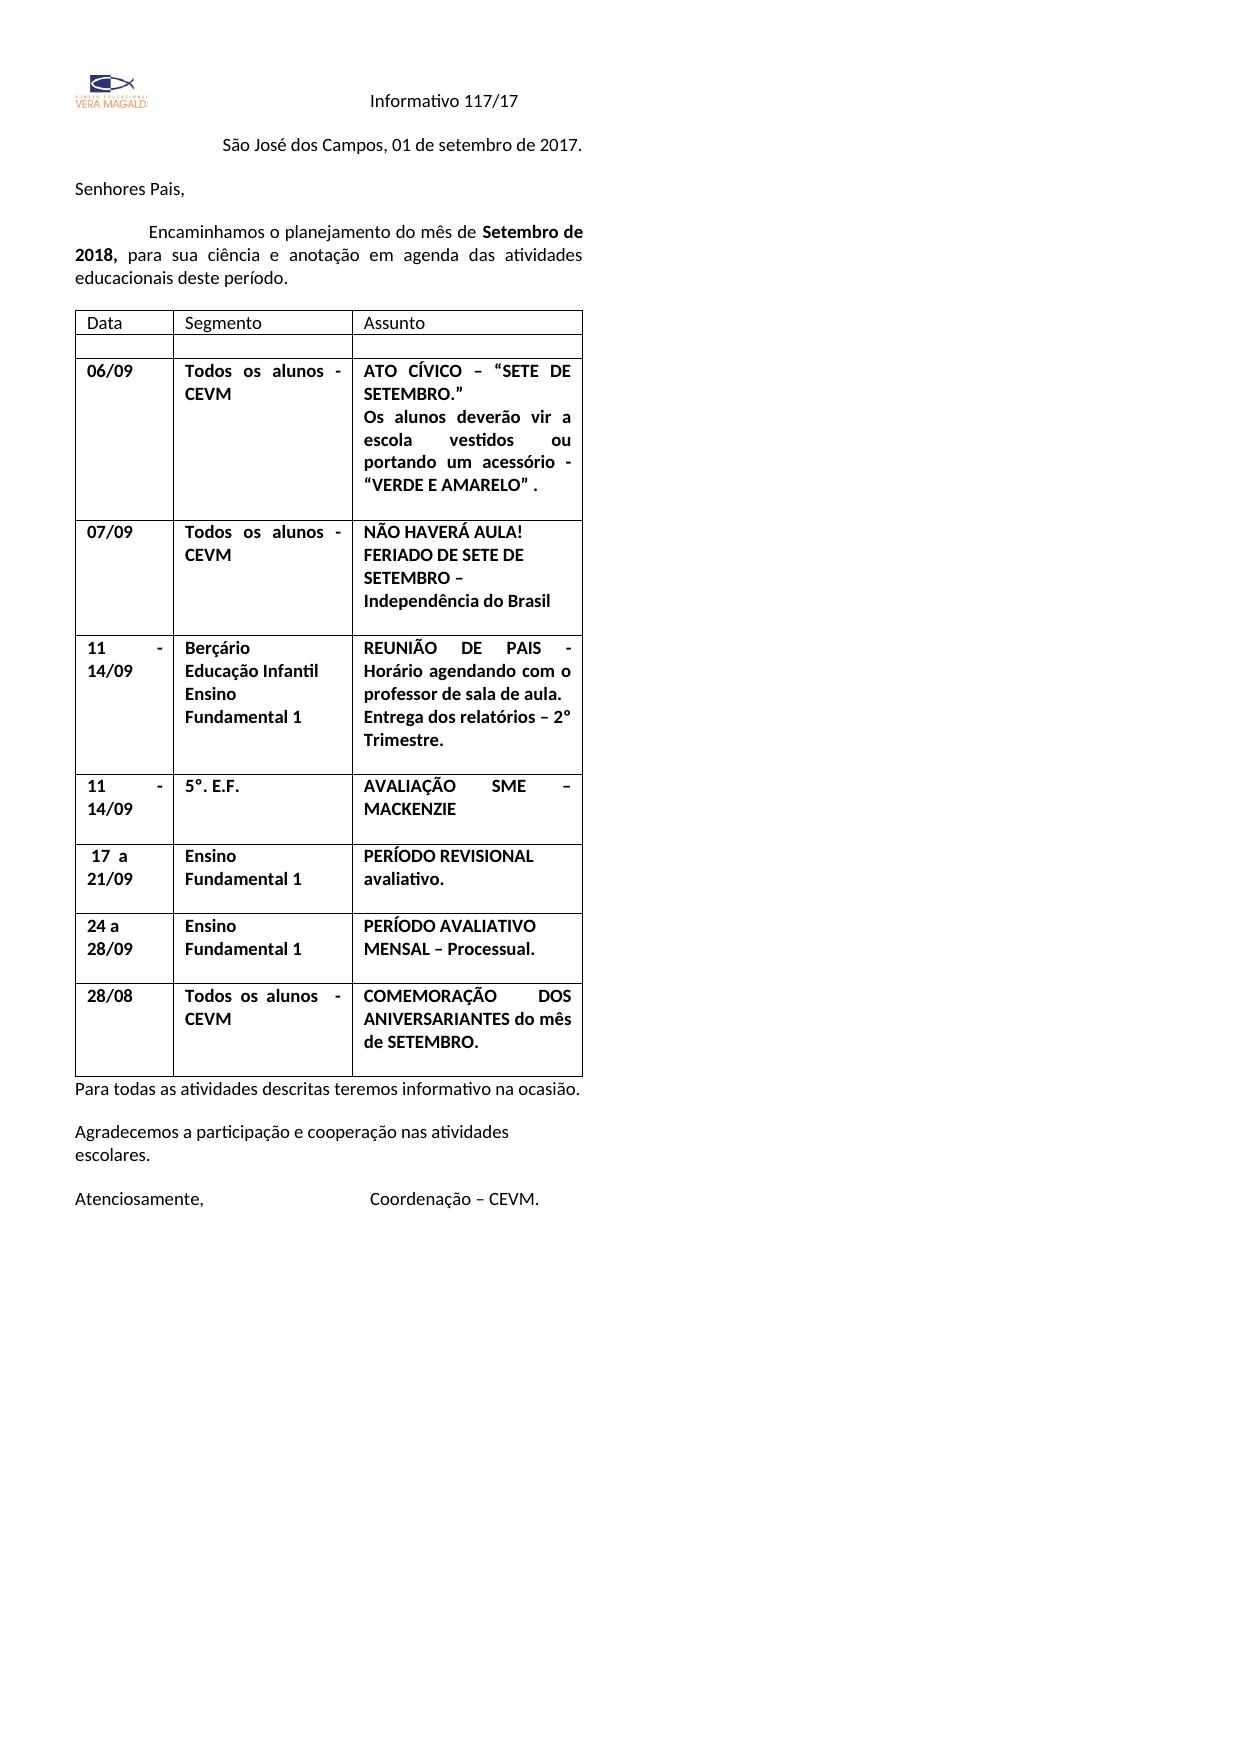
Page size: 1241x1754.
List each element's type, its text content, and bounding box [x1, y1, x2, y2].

text Encaminhamos o planejamento do mês de Setembro de 2018, para sua ciência e anotação em agenda das atividades educacionais deste período. [75, 221, 583, 289]
table_cell Berçário Educação Infantil Ensino Fundamental 1 [174, 636, 352, 774]
table_cell AVALIAÇÃO SME – MACKENZIE [353, 775, 582, 843]
table_cell 5º. E.F. [174, 775, 352, 843]
table_cell 07/09 [76, 521, 173, 635]
text São José dos Campos, 01 de setembro de 2017. [75, 133, 583, 156]
table_cell [353, 335, 582, 358]
table_header Assunto [353, 311, 582, 334]
text Para todas as atividades descritas teremos informativo na ocasião. [75, 1077, 583, 1100]
text Informativo 117/17 [75, 75, 583, 112]
table_cell Todos os alunos - CEVM [174, 984, 352, 1076]
table_cell Ensino Fundamental 1 [174, 914, 352, 983]
table_cell 28/08 [76, 984, 173, 1076]
table_cell COMEMORAÇÃO DOS ANIVERSARIANTES do mês de SETEMBRO. [353, 984, 582, 1076]
table_header Data [76, 311, 173, 334]
table_cell Ensino Fundamental 1 [174, 845, 352, 913]
table_cell 17 a 21/09 [76, 845, 173, 913]
text Senhores Pais, [75, 177, 583, 200]
table_cell 11 - 14/09 [76, 636, 173, 774]
table_cell 24 a 28/09 [76, 914, 173, 983]
table_cell REUNIÃO DE PAIS - Horário agendando com o professor de sala de aula. Entrega dos relatórios – 2º Trimestre. [353, 636, 582, 774]
table_cell Todos os alunos - CEVM [174, 521, 352, 635]
table_cell 06/09 [76, 359, 173, 519]
table_cell [76, 335, 173, 358]
table_cell PERÍODO AVALIATIVO MENSAL – Processual. [353, 914, 582, 983]
table_cell PERÍODO REVISIONAL avaliativo. [353, 845, 582, 913]
table_cell Todos os alunos - CEVM [174, 359, 352, 519]
text Atenciosamente, Coordenação – CEVM. [75, 1187, 583, 1210]
table_cell NÃO HAVERÁ AULA! FERIADO DE SETE DE SETEMBRO – Independência do Brasil [353, 521, 582, 635]
table_header Segmento [174, 311, 352, 334]
table_cell [174, 335, 352, 358]
table_cell 11 - 14/09 [76, 775, 173, 843]
table_cell ATO CÍVICO – “SETE DE SETEMBRO.” Os alunos deverão vir a escola vestidos ou portando um acessório - “VERDE E AMARELO” . [353, 359, 582, 519]
picture [75, 75, 148, 108]
text Agradecemos a participação e cooperação nas atividades escolares. [75, 1121, 583, 1166]
